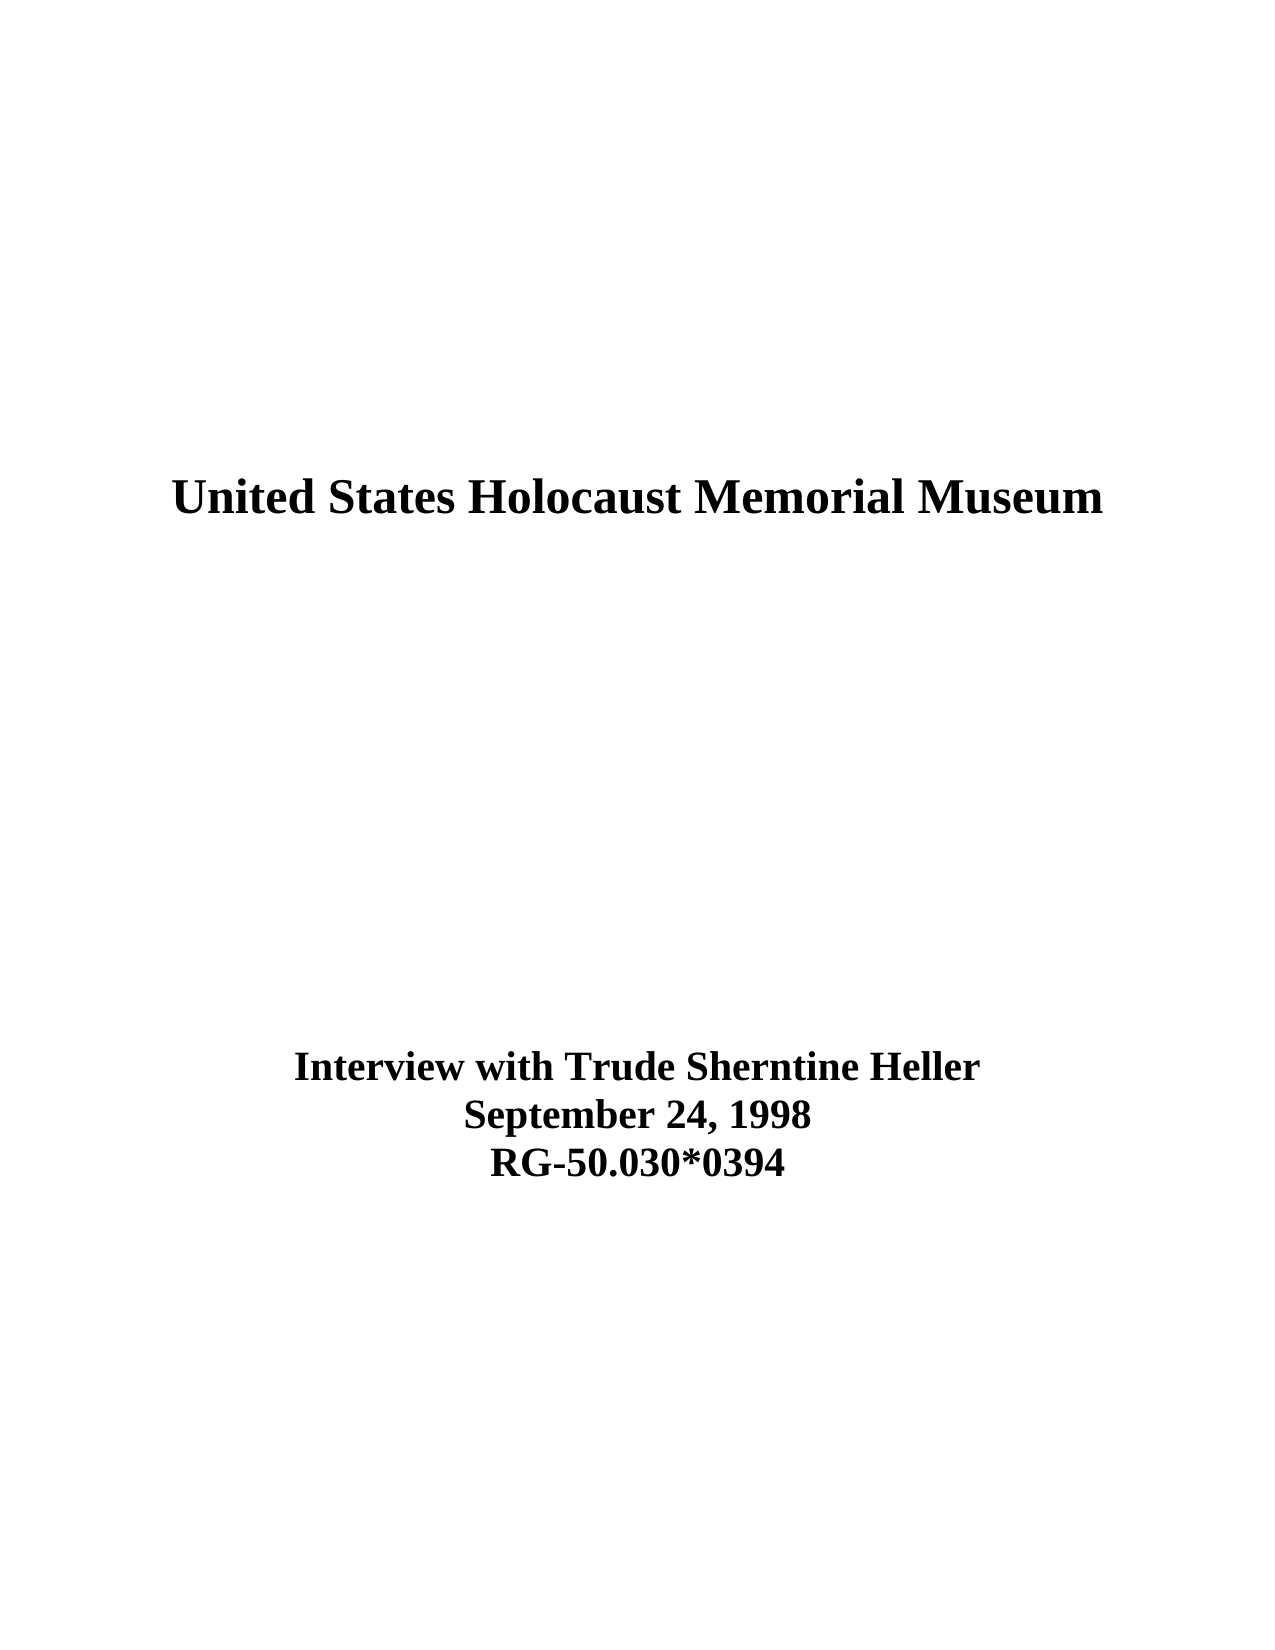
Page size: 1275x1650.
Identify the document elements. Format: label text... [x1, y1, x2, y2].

text Interview with Trude Sherntine Heller September 24, 1998 [292, 1042, 983, 1138]
text RG-50.030*0394 [292, 1138, 983, 1186]
text United States Holocaust Memorial Museum [171, 467, 1137, 524]
